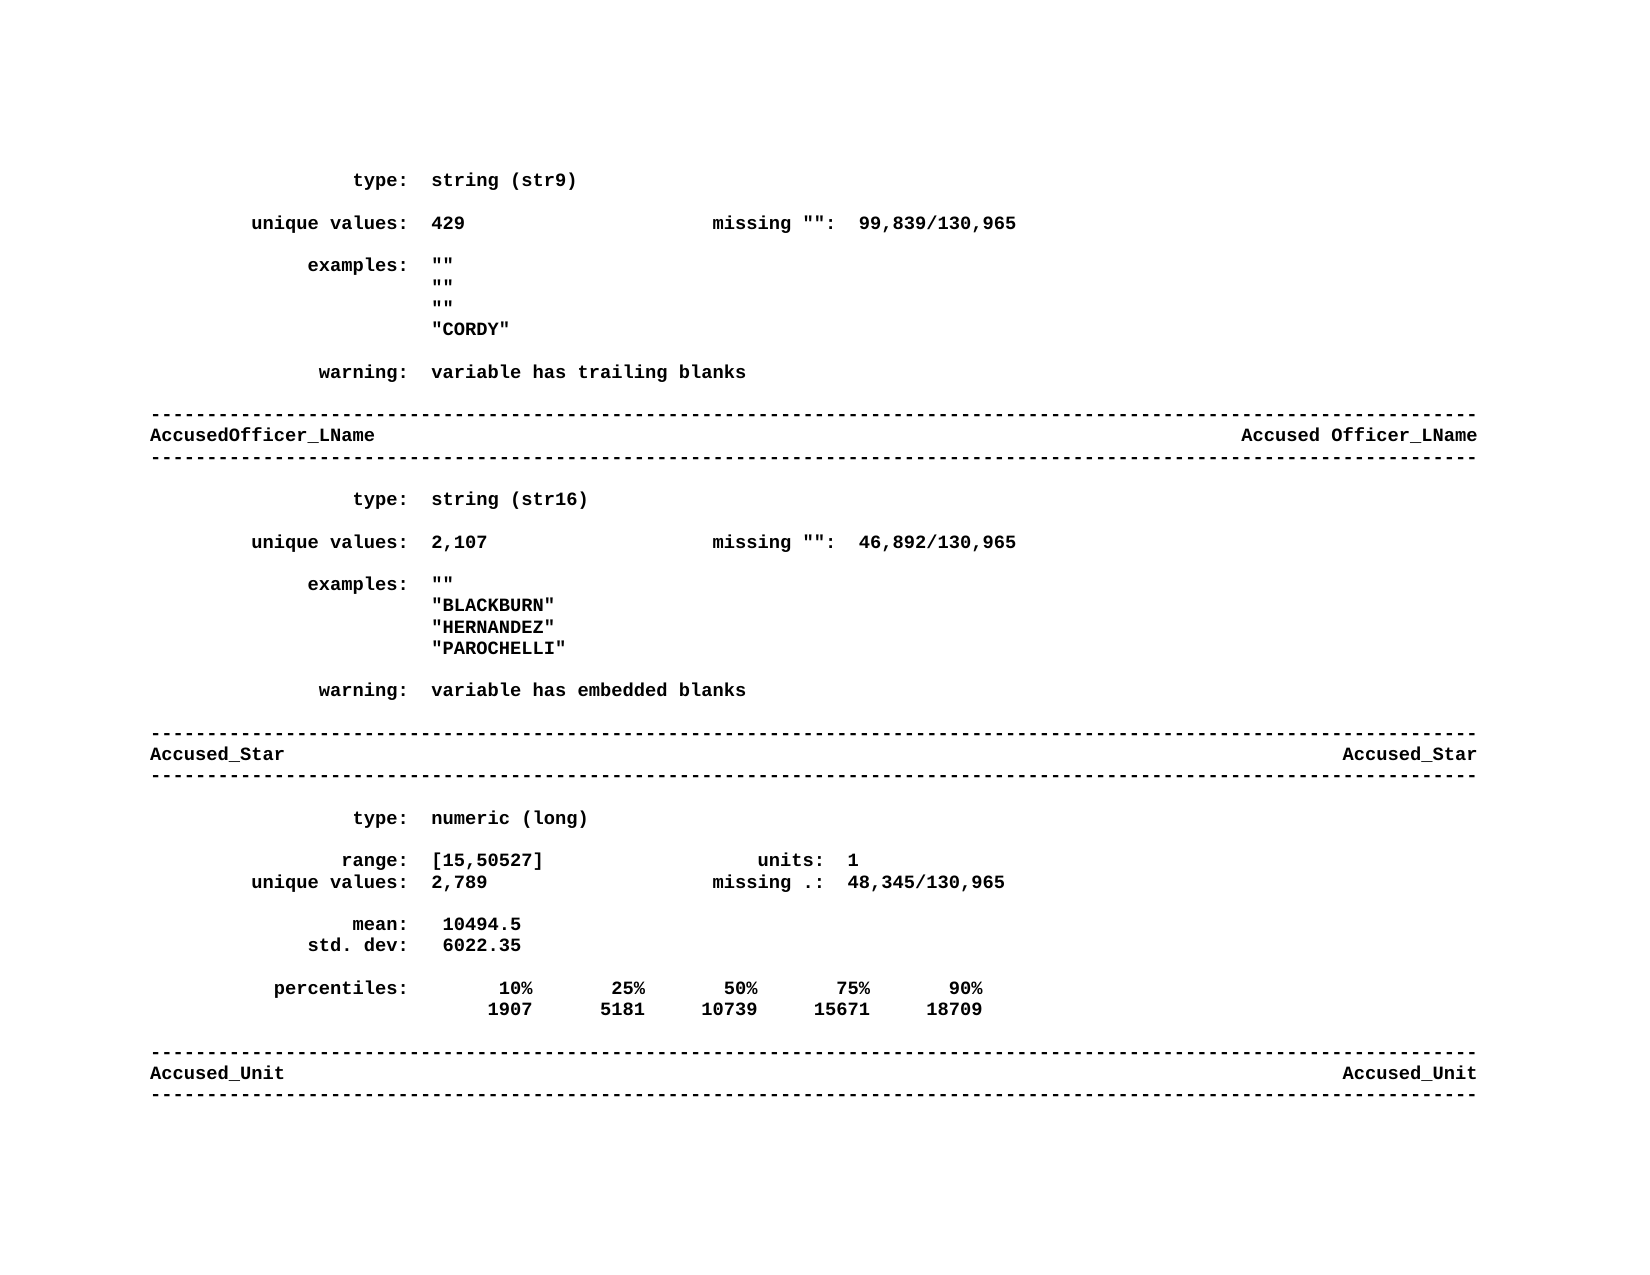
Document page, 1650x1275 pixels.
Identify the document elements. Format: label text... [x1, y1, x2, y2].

text "CORDY" [150, 320, 1500, 341]
text "BLACKBURN" [150, 596, 1500, 617]
text range: [15,50527] units: 1 [150, 851, 1500, 872]
text examples: "" [150, 256, 1500, 277]
text unique values: 429 missing "": 99,839/130,965 [150, 214, 1500, 235]
text "PAROCHELLI" [150, 639, 1500, 660]
text ---------------------------------------------------------------------------------------------------------------------- [150, 1085, 1500, 1106]
text ---------------------------------------------------------------------------------------------------------------------- [150, 766, 1500, 787]
text ---------------------------------------------------------------------------------------------------------------------- [150, 1042, 1500, 1064]
text Accused_Unit Accused_Unit [150, 1064, 1500, 1085]
text mean: 10494.5 [150, 915, 1500, 936]
text unique values: 2,789 missing .: 48,345/130,965 [150, 872, 1500, 894]
text warning: variable has embedded blanks [150, 681, 1500, 702]
text unique values: 2,107 missing "": 46,892/130,965 [150, 532, 1500, 554]
text ---------------------------------------------------------------------------------------------------------------------- [150, 724, 1500, 745]
text std. dev: 6022.35 [150, 936, 1500, 957]
text AccusedOfficer_LName Accused Officer_LName [150, 426, 1500, 447]
text warning: variable has trailing blanks [150, 362, 1500, 384]
text type: string (str9) [150, 171, 1500, 192]
text ---------------------------------------------------------------------------------------------------------------------- [150, 447, 1500, 469]
text percentiles: 10% 25% 50% 75% 90% [150, 979, 1500, 1000]
text type: numeric (long) [150, 809, 1500, 830]
text examples: "" [150, 575, 1500, 596]
text type: string (str16) [150, 490, 1500, 511]
text Accused_Star Accused_Star [150, 745, 1500, 766]
text "HERNANDEZ" [150, 617, 1500, 639]
text "" [150, 299, 1500, 320]
text "" [150, 277, 1500, 299]
text 1907 5181 10739 15671 18709 [150, 1000, 1500, 1021]
text ---------------------------------------------------------------------------------------------------------------------- [150, 405, 1500, 426]
